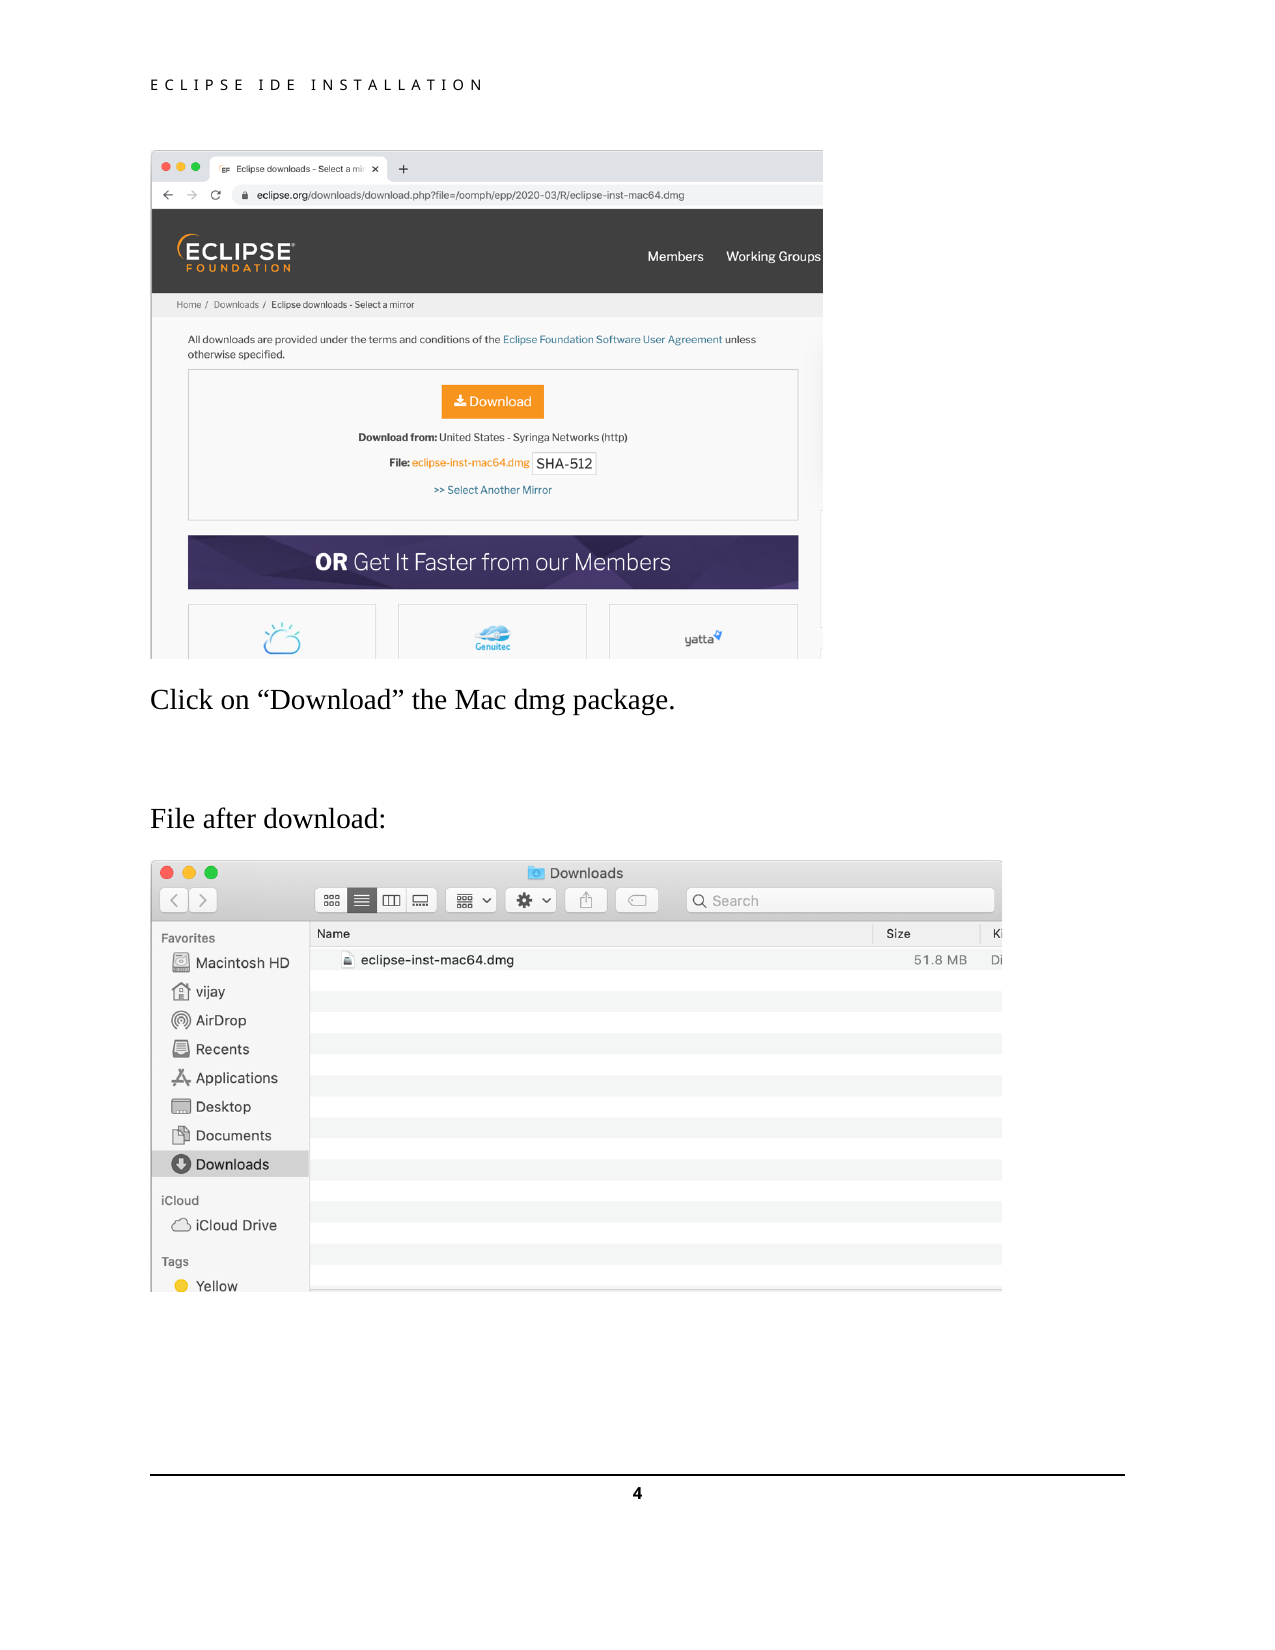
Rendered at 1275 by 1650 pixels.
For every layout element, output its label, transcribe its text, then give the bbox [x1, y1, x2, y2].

text File after download: [150, 801, 1125, 835]
picture [150, 860, 1003, 1292]
text Click on “Download” the Mac dmg package. [150, 682, 1125, 716]
picture [150, 150, 823, 659]
